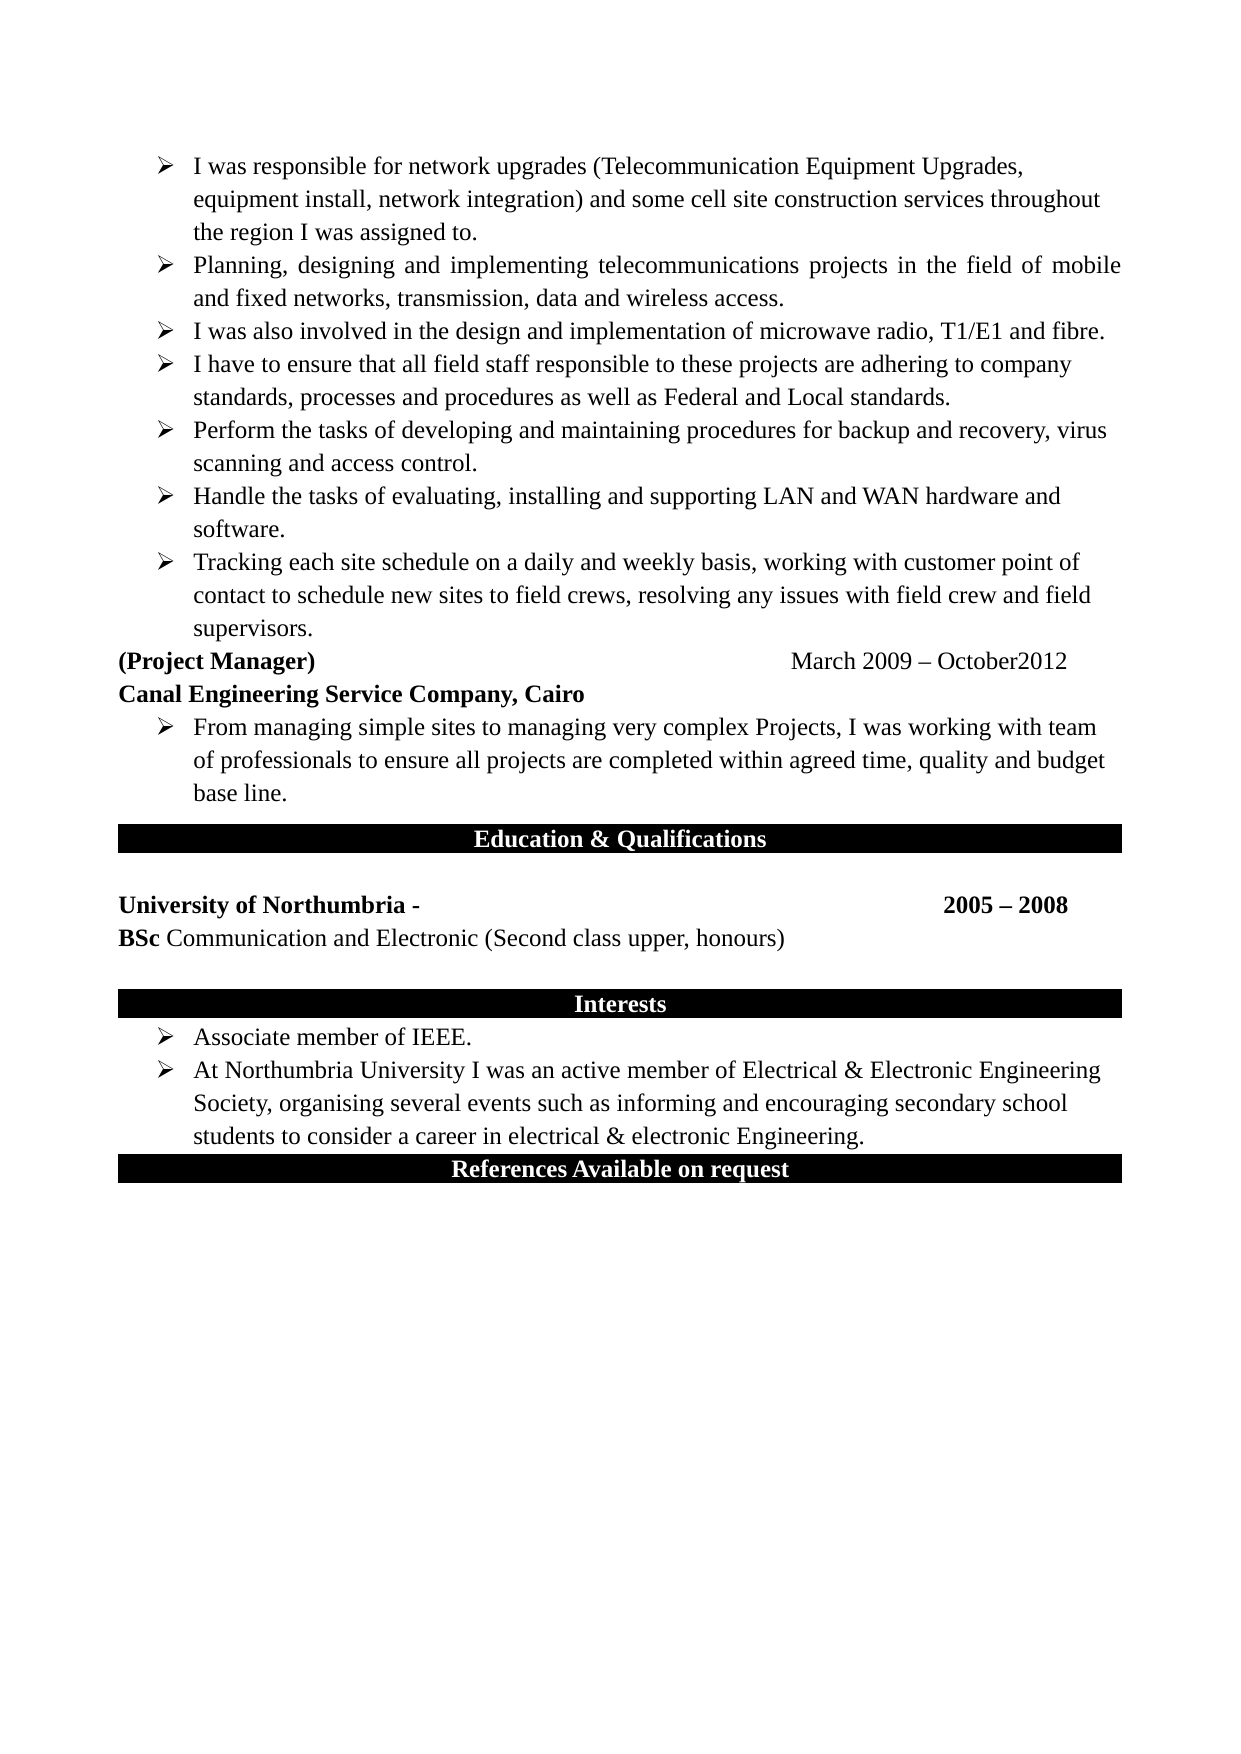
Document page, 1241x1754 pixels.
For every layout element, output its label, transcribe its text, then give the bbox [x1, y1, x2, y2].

list Tracking each site schedule on a daily and weekly basis, working with customer point of contact to schedule new sites to field crews, resolving any issues with field crew and field supervisors. [156, 547, 1122, 642]
list Planning, designing and implementing telecommunications projects in the field of mobile and fixed networks, transmission, data and wireless access. [156, 250, 1122, 312]
list Associate member of IEEE. [156, 1022, 1122, 1051]
list I have to ensure that all field staff responsible to these projects are adhering to company standards, processes and procedures as well as Federal and Local standards. [156, 349, 1122, 411]
text (Project Manager) March 2009 – October2012 [118, 646, 1122, 675]
list I was also involved in the design and implementation of microwave radio, T1/E1 and fibre. [156, 316, 1122, 345]
text Canal Engineering Service Company, Cairo [118, 679, 1122, 708]
text Interests [118, 989, 1122, 1018]
text University of Northumbria - 2005 – 2008 [118, 890, 1122, 919]
text Education & Qualifications [118, 824, 1122, 853]
text References Available on request [118, 1154, 1122, 1183]
list At Northumbria University I was an active member of Electrical & Electronic Engineering Society, organising several events such as informing and encouraging secondary school students to consider a career in electrical & electronic Engineering. [156, 1055, 1122, 1150]
list Perform the tasks of developing and maintaining procedures for backup and recovery, virus scanning and access control. [156, 415, 1122, 477]
list I was responsible for network upgrades (Telecommunication Equipment Upgrades, equipment install, network integration) and some cell site construction services throughout the region I was assigned to. [156, 151, 1122, 246]
list From managing simple sites to managing very complex Projects, I was working with team of professionals to ensure all projects are completed within agreed time, quality and budget base line. [156, 712, 1122, 807]
text BSc Communication and Electronic (Second class upper, honours) [118, 923, 1122, 952]
list Handle the tasks of evaluating, installing and supporting LAN and WAN hardware and software. [156, 481, 1122, 543]
